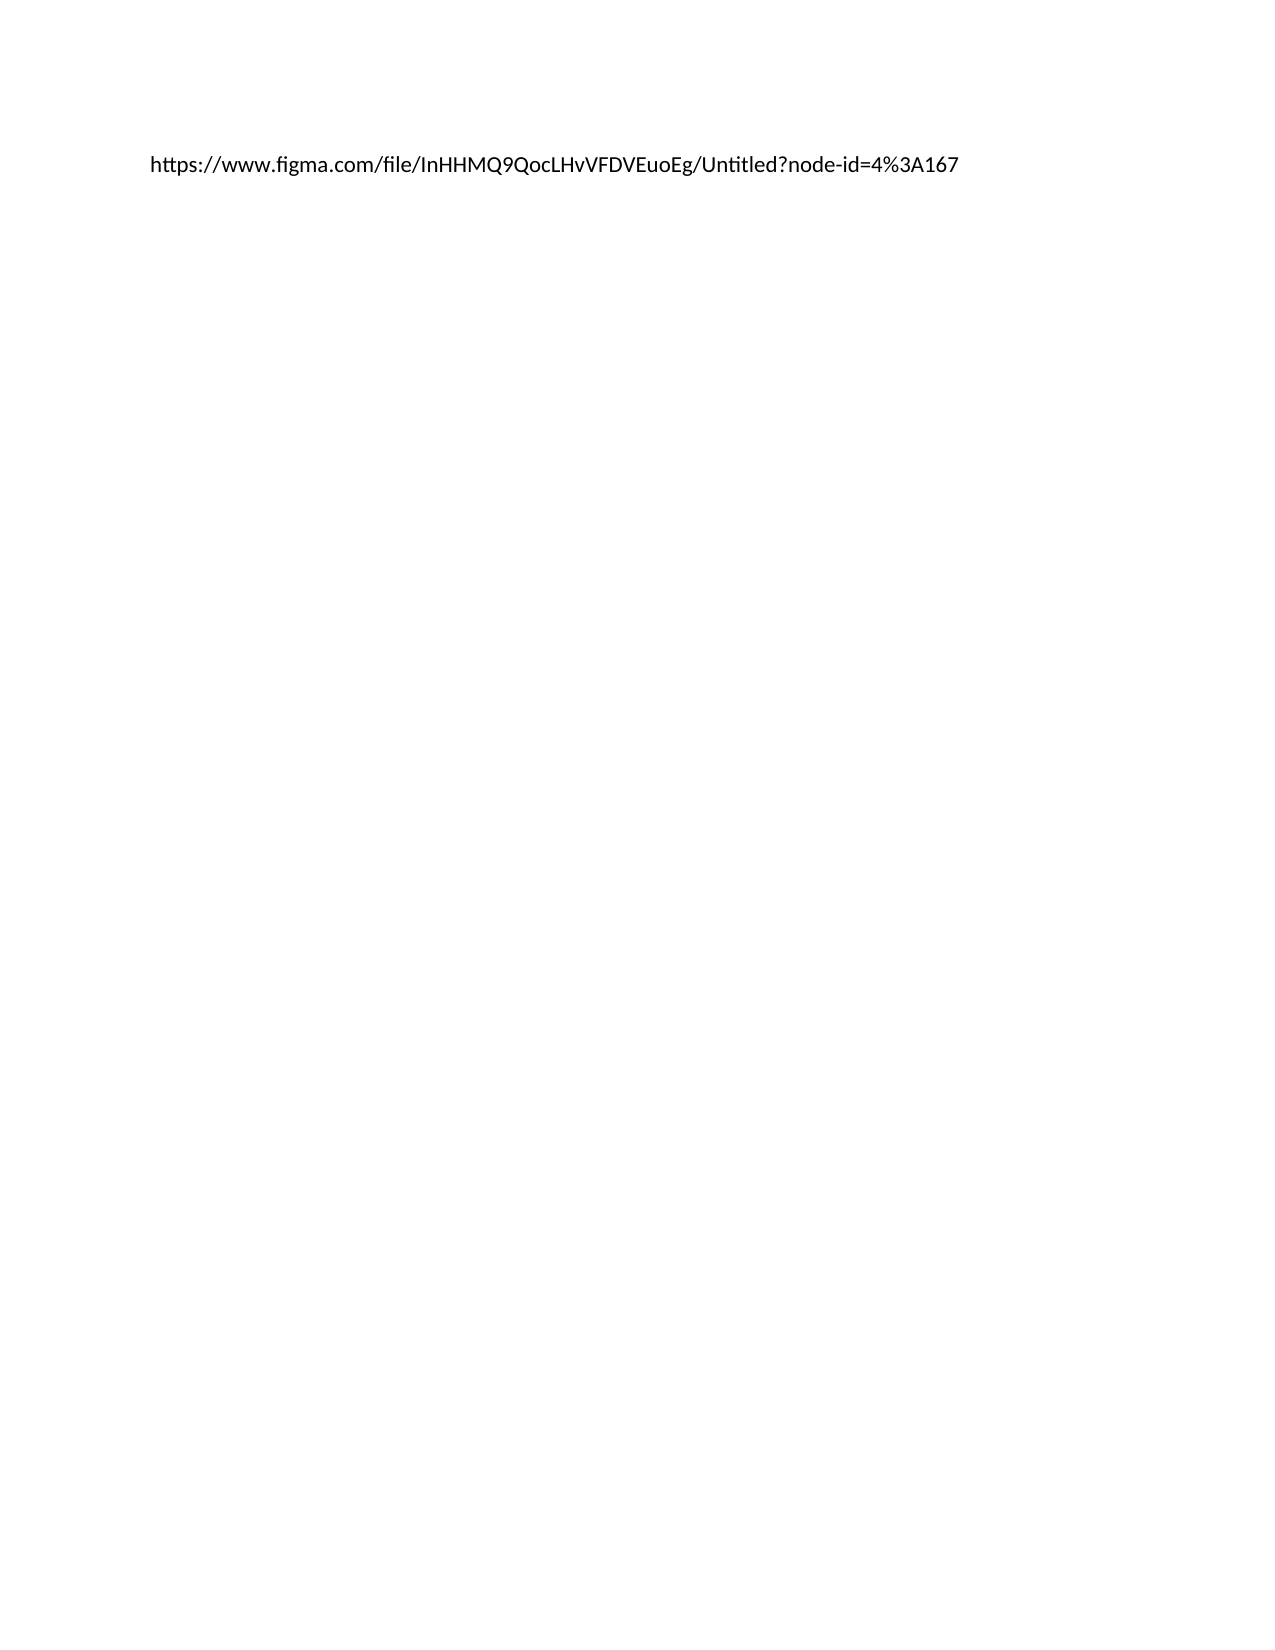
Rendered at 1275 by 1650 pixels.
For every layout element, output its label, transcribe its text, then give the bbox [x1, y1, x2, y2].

text https://www.figma.com/file/InHHMQ9QocLHvVFDVEuoEg/Untitled?node-id=4%3A167 [150, 150, 1125, 178]
